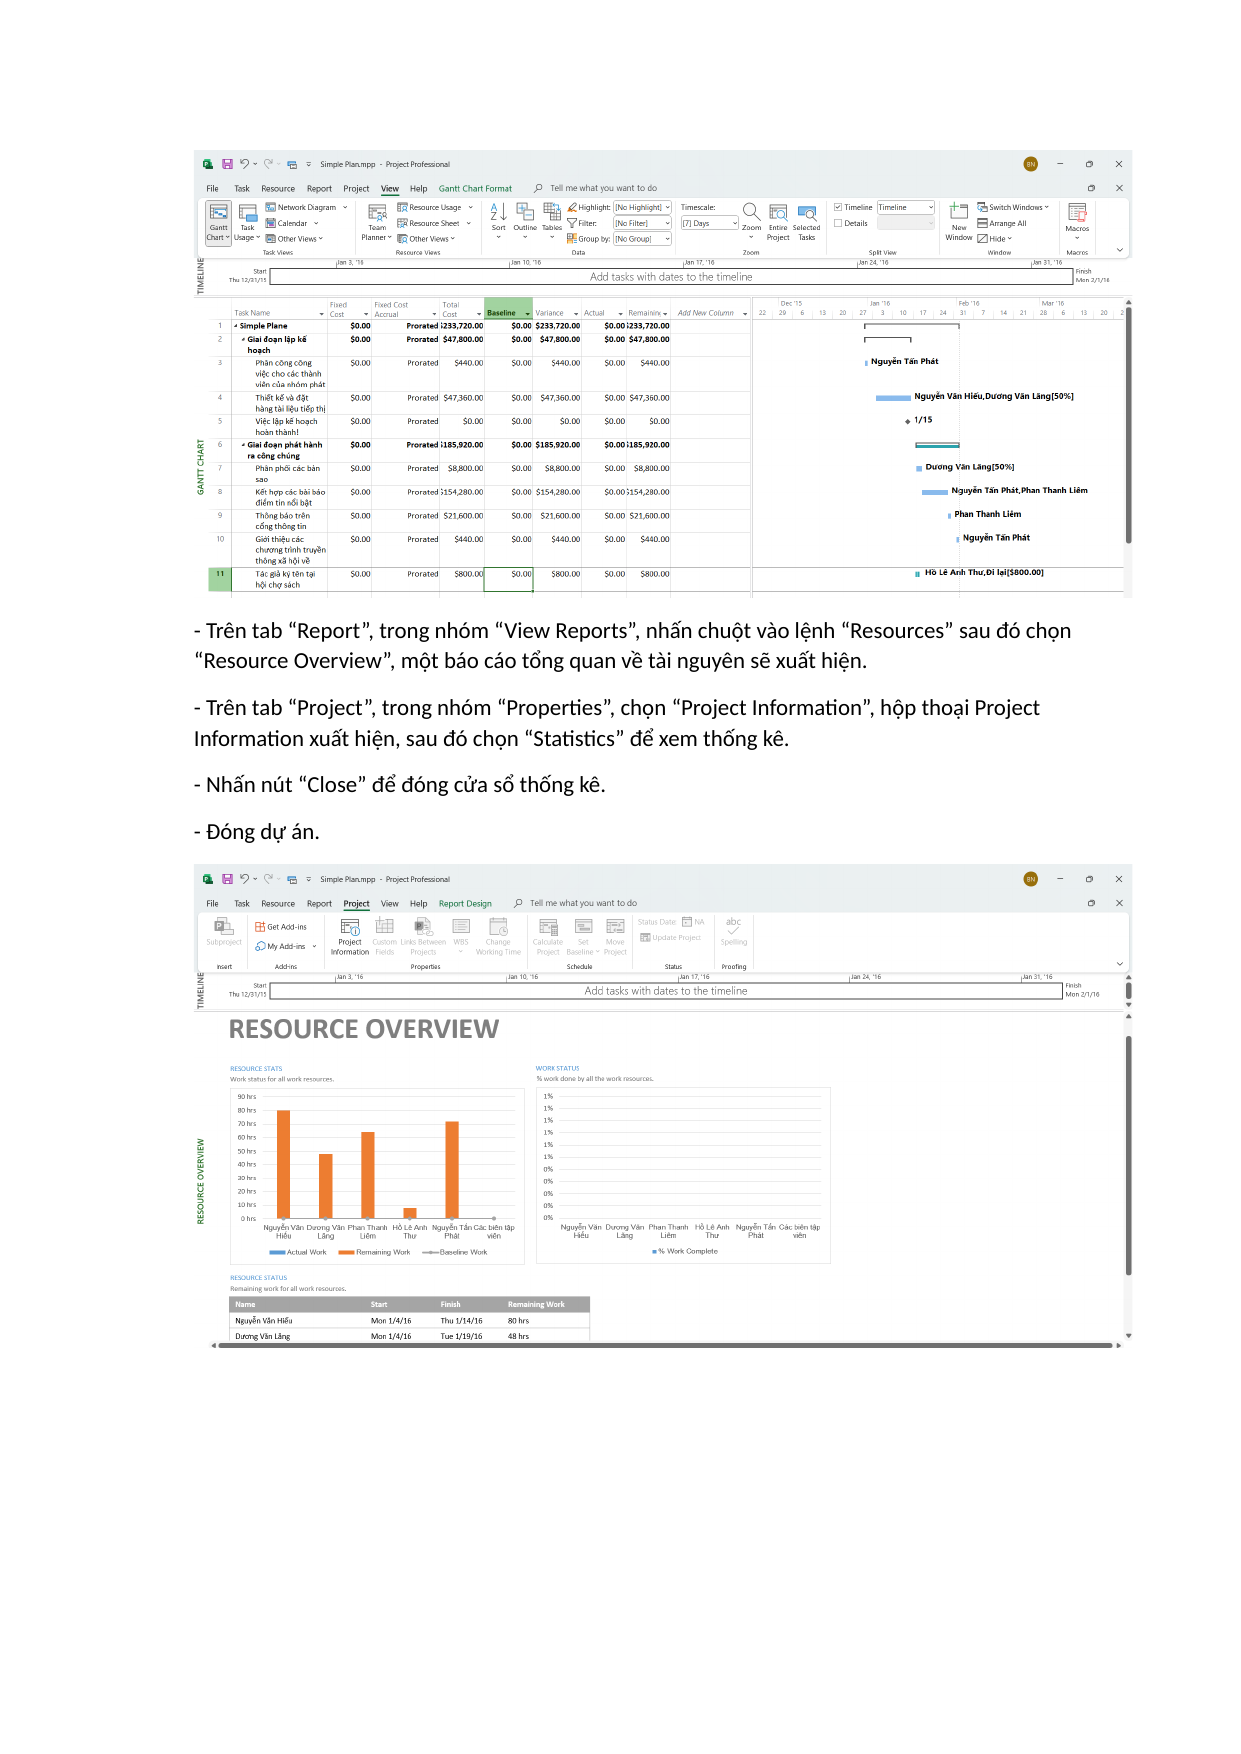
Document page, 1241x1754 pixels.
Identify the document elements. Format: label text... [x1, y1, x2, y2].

list - Nhấn nút “Close” để đóng cửa sổ thống kê. [194, 771, 1090, 798]
picture [193, 150, 1133, 598]
picture [193, 864, 1133, 1348]
list - Trên tab “Project”, trong nhóm “Properties”, chọn “Project Information”, hộp thoại Project Information xuất hiện, sau đó chọn “Statistics” để xem thống kê. [194, 693, 1090, 752]
list - Đóng dự án. [194, 817, 1090, 845]
list - Trên tab “Report”, trong nhóm “View Reports”, nhấn chuột vào lệnh “Resources” sau đó chọn “Resource Overview”, một báo cáo tổng quan về tài nguyên sẽ xuất hiện. [194, 616, 1090, 674]
